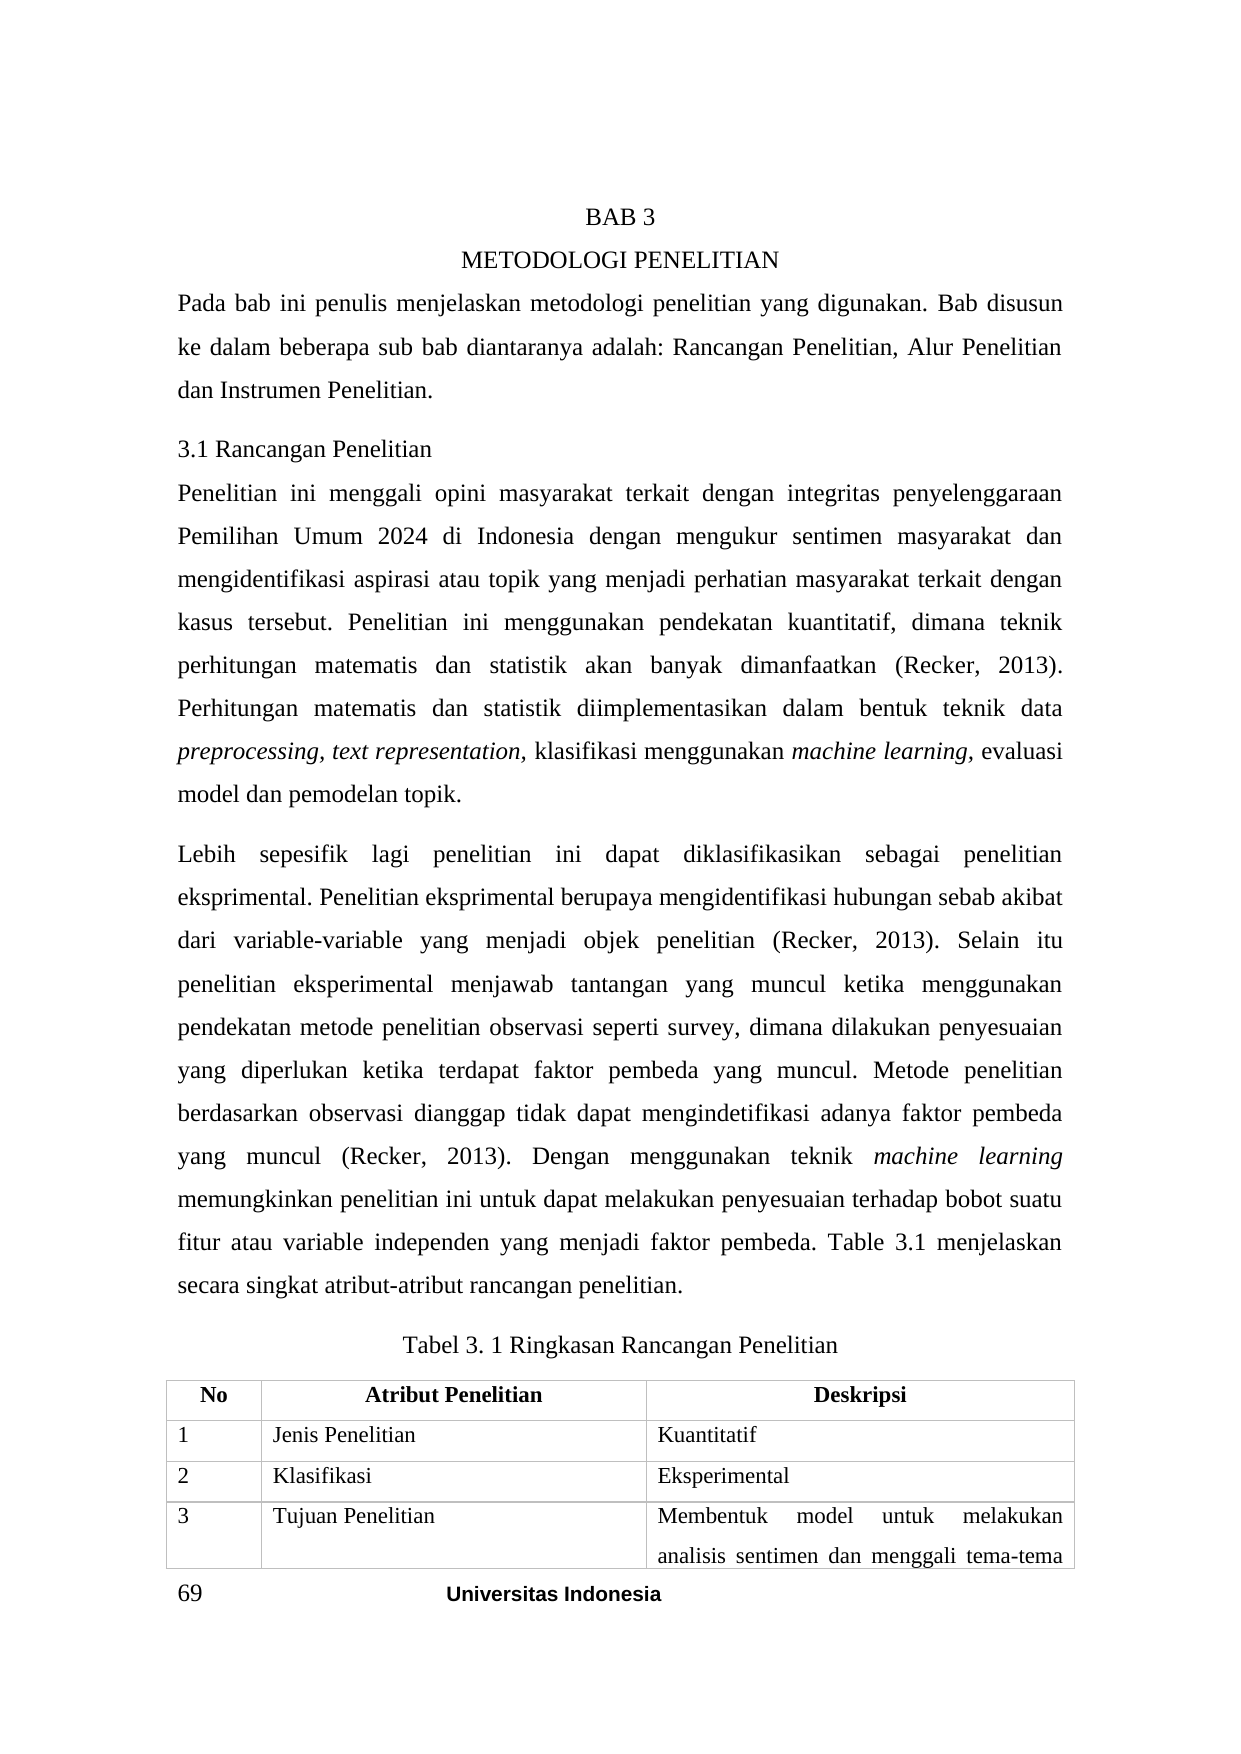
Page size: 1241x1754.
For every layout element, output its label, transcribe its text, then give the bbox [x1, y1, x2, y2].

table_cell Jenis Penelitian [262, 1421, 646, 1461]
subtitle BAB 3 METODOLOGI PENELITIAN [177, 202, 1063, 274]
text Lebih sepesifik lagi penelitian ini dapat diklasifikasikan sebagai penelitian eksprimental. Penelitian eksprimental berupaya mengidentifikasi hubungan sebab akibat dari variable-variable yang menjadi objek penelitian (Recker, 2013). Selain itu penelitian eksperimental menjawab tantangan yang muncul ketika menggunakan pendekatan metode penelitian observasi seperti survey, dimana dilakukan penyesuaian yang diperlukan ketika terdapat faktor pembeda yang muncul. Metode penelitian berdasarkan observasi dianggap tidak dapat mengindetifikasi adanya faktor pembeda yang muncul (Recker, 2013). Dengan menggunakan teknik machine learning memungkinkan penelitian ini untuk dapat melakukan penyesuaian terhadap bobot suatu fitur atau variable independen yang menjadi faktor pembeda. Table 3.1 menjelaskan secara singkat atribut-atribut rancangan penelitian. [177, 839, 1063, 1299]
text Penelitian ini menggali opini masyarakat terkait dengan integritas penyelenggaraan Pemilihan Umum 2024 di Indonesia dengan mengukur sentimen masyarakat dan mengidentifikasi aspirasi atau topik yang menjadi perhatian masyarakat terkait dengan kasus tersebut. Penelitian ini menggunakan pendekatan kuantitatif, dimana teknik perhitungan matematis dan statistik akan banyak dimanfaatkan (Recker, 2013). Perhitungan matematis dan statistik diimplementasikan dalam bentuk teknik data preprocessing, text representation, klasifikasi menggunakan machine learning, evaluasi model dan pemodelan topik. [177, 478, 1063, 808]
table_header Atribut Penelitian [262, 1381, 646, 1420]
table_cell 3 [167, 1503, 261, 1568]
table_cell Klasifikasi [262, 1462, 646, 1501]
table_cell 2 [167, 1462, 261, 1501]
subtitle Rancangan Penelitian [177, 434, 1063, 463]
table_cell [647, 1503, 1074, 1568]
text Tabel 3. 1 Ringkasan Rancangan Penelitian [177, 1330, 1063, 1359]
text Pada bab ini penulis menjelaskan metodologi penelitian yang digunakan. Bab disusun ke dalam beberapa sub bab diantaranya adalah: Rancangan Penelitian, Alur Penelitian dan Instrumen Penelitian. [177, 288, 1063, 403]
table_header Deskripsi [647, 1381, 1074, 1420]
table_cell Tujuan Penelitian [262, 1503, 646, 1568]
table_cell 1 [167, 1421, 261, 1461]
table_header No [167, 1381, 261, 1420]
table_cell Kuantitatif [647, 1421, 1074, 1461]
table_cell Eksperimental [647, 1462, 1074, 1501]
